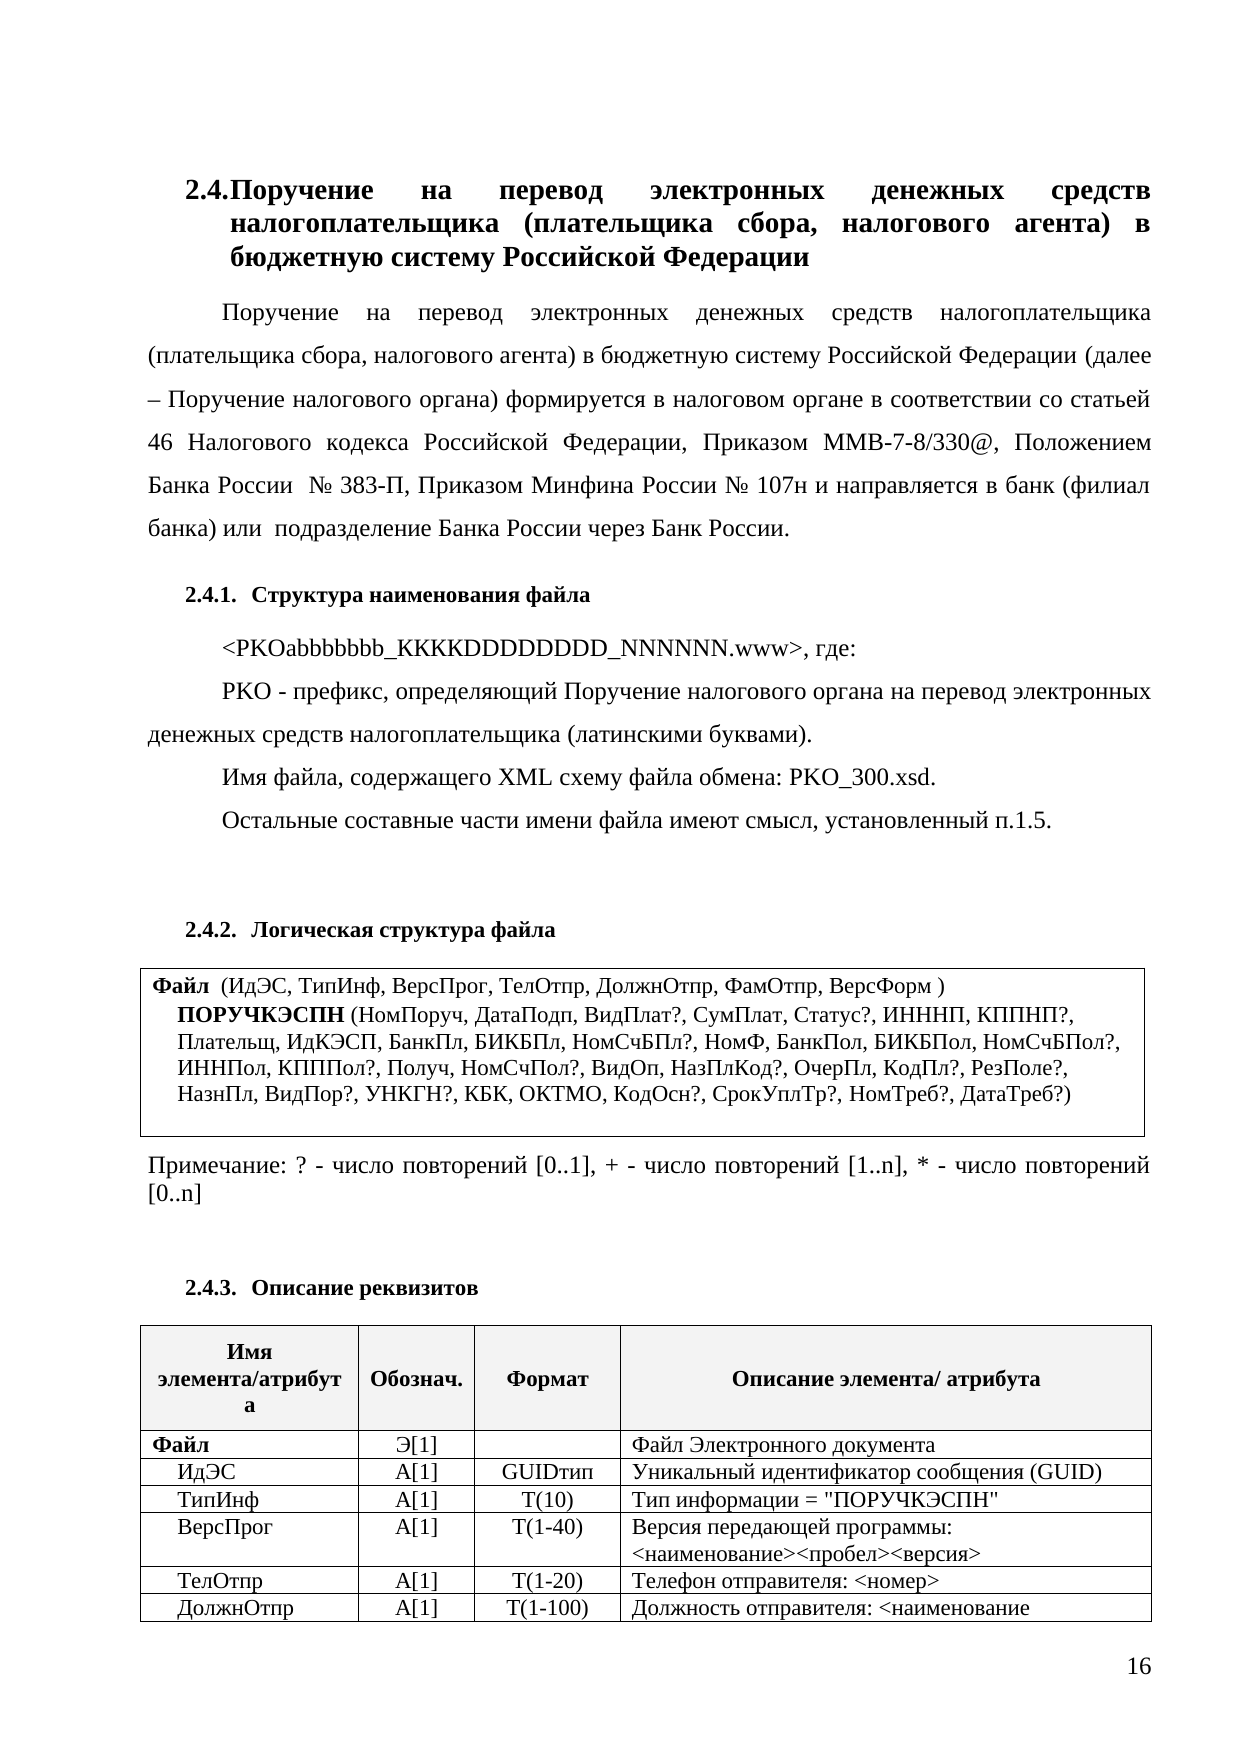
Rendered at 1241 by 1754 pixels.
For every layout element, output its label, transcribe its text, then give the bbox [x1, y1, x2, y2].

subtitle Структура наименования файла [185, 581, 1152, 608]
text PKO - префикс, определяющий Поручение налогового органа на перевод электронных денежных средств налогоплательщика (латинскими буквами). [148, 676, 1152, 748]
table_header Файл (ИдЭС, ТипИнф, ВерсПрог, ТелОтпр, ДолжнОтпр, ФамОтпр, ВерсФорм ) ПОРУЧКЭСПН (НомПоруч, ДатаПодп, ВидПлат?, СумПлат, Статус?, ИНННП, КППНП?, Плательщ, ИдКЭСП, БанкПл, БИКБПл, НомСчБПл?, НомФ, БанкПол, БИКБПол, НомСчБПол?, ИННПол, КПППол?, Получ, НомСчПол?, ВидОп, НазПлКод?, ОчерПл, КодПл?, РезПоле?, НазнПл, ВидПор?, УНКГН?, КБК, ОКТМО, КодОсн?, СрокУплТр?, НомТреб?, ДатаТреб?) [141, 969, 1144, 1136]
table_cell ВерсПрог [141, 1513, 358, 1566]
table_cell GUIDтип [475, 1459, 620, 1485]
table_header Формат [475, 1326, 620, 1430]
subtitle Поручение на перевод электронных денежных средств налогоплательщика (плательщика сбора, налогового агента) в бюджетную систему Российской Федерации [185, 172, 1152, 272]
text Поручение на перевод электронных денежных средств налогоплательщика (плательщика сбора, налогового агента) в бюджетную систему Российской Федерации (далее – Поручение налогового органа) формируется в налоговом органе в соответствии со статьей 46 Налогового кодекса Российской Федерации, Приказом ММВ-7-8/330@, Положением Банка России № 383-П, Приказом Минфина России № 107н и направляется в банк (филиал банка) или подразделение Банка России через Банк России. [148, 297, 1152, 542]
subtitle Описание реквизитов [185, 1273, 1152, 1300]
table_cell Файл [141, 1431, 358, 1457]
text Примечание: ? - число повторений [0..1], + - число повторений [1..n], * - число повторений [0..n] [148, 1150, 1152, 1207]
table_cell Версия передающей программы: <наименование><пробел><версия> [621, 1513, 1151, 1566]
table_cell ДолжнОтпр [141, 1594, 358, 1621]
table_cell T(1-40) [475, 1513, 620, 1566]
table_cell Файл Электронного документа [621, 1431, 1151, 1457]
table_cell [621, 1594, 1151, 1621]
table_cell [475, 1431, 620, 1457]
table_cell Э[1] [359, 1431, 474, 1457]
table_cell ТелОтпр [141, 1567, 358, 1593]
text <PKOabbbbbbb_ККККDDDDDDDD_NNNNNN.www>, где: [148, 633, 1152, 661]
table_cell А[1] [359, 1567, 474, 1593]
text Имя файла, содержащего XML схему файла обмена: PKО_300.xsd. [148, 762, 1152, 791]
table_cell А[1] [359, 1459, 474, 1485]
table_cell Уникальный идентификатор сообщения (GUID) [621, 1459, 1151, 1485]
table_cell T(1-20) [475, 1567, 620, 1593]
subtitle Логическая структура файла [185, 916, 1152, 943]
table_cell А[1] [359, 1486, 474, 1512]
table_cell T(10) [475, 1486, 620, 1512]
table_cell ТипИнф [141, 1486, 358, 1512]
table_cell А[1] [359, 1594, 474, 1621]
table_header Имя элемента/атрибута [141, 1326, 358, 1430]
table_header Обознач. [359, 1326, 474, 1430]
table_cell А[1] [359, 1513, 474, 1566]
table_cell Телефон отправителя: <номер> [621, 1567, 1151, 1593]
table_header Описание элемента/ атрибута [621, 1326, 1151, 1430]
table_cell ИдЭС [141, 1459, 358, 1485]
table_cell Тип информации = "ПОРУЧКЭСПН" [621, 1486, 1151, 1512]
table_cell T(1-100) [475, 1594, 620, 1621]
text Остальные составные части имени файла имеют смысл, установленный п.1.5. [148, 805, 1152, 834]
